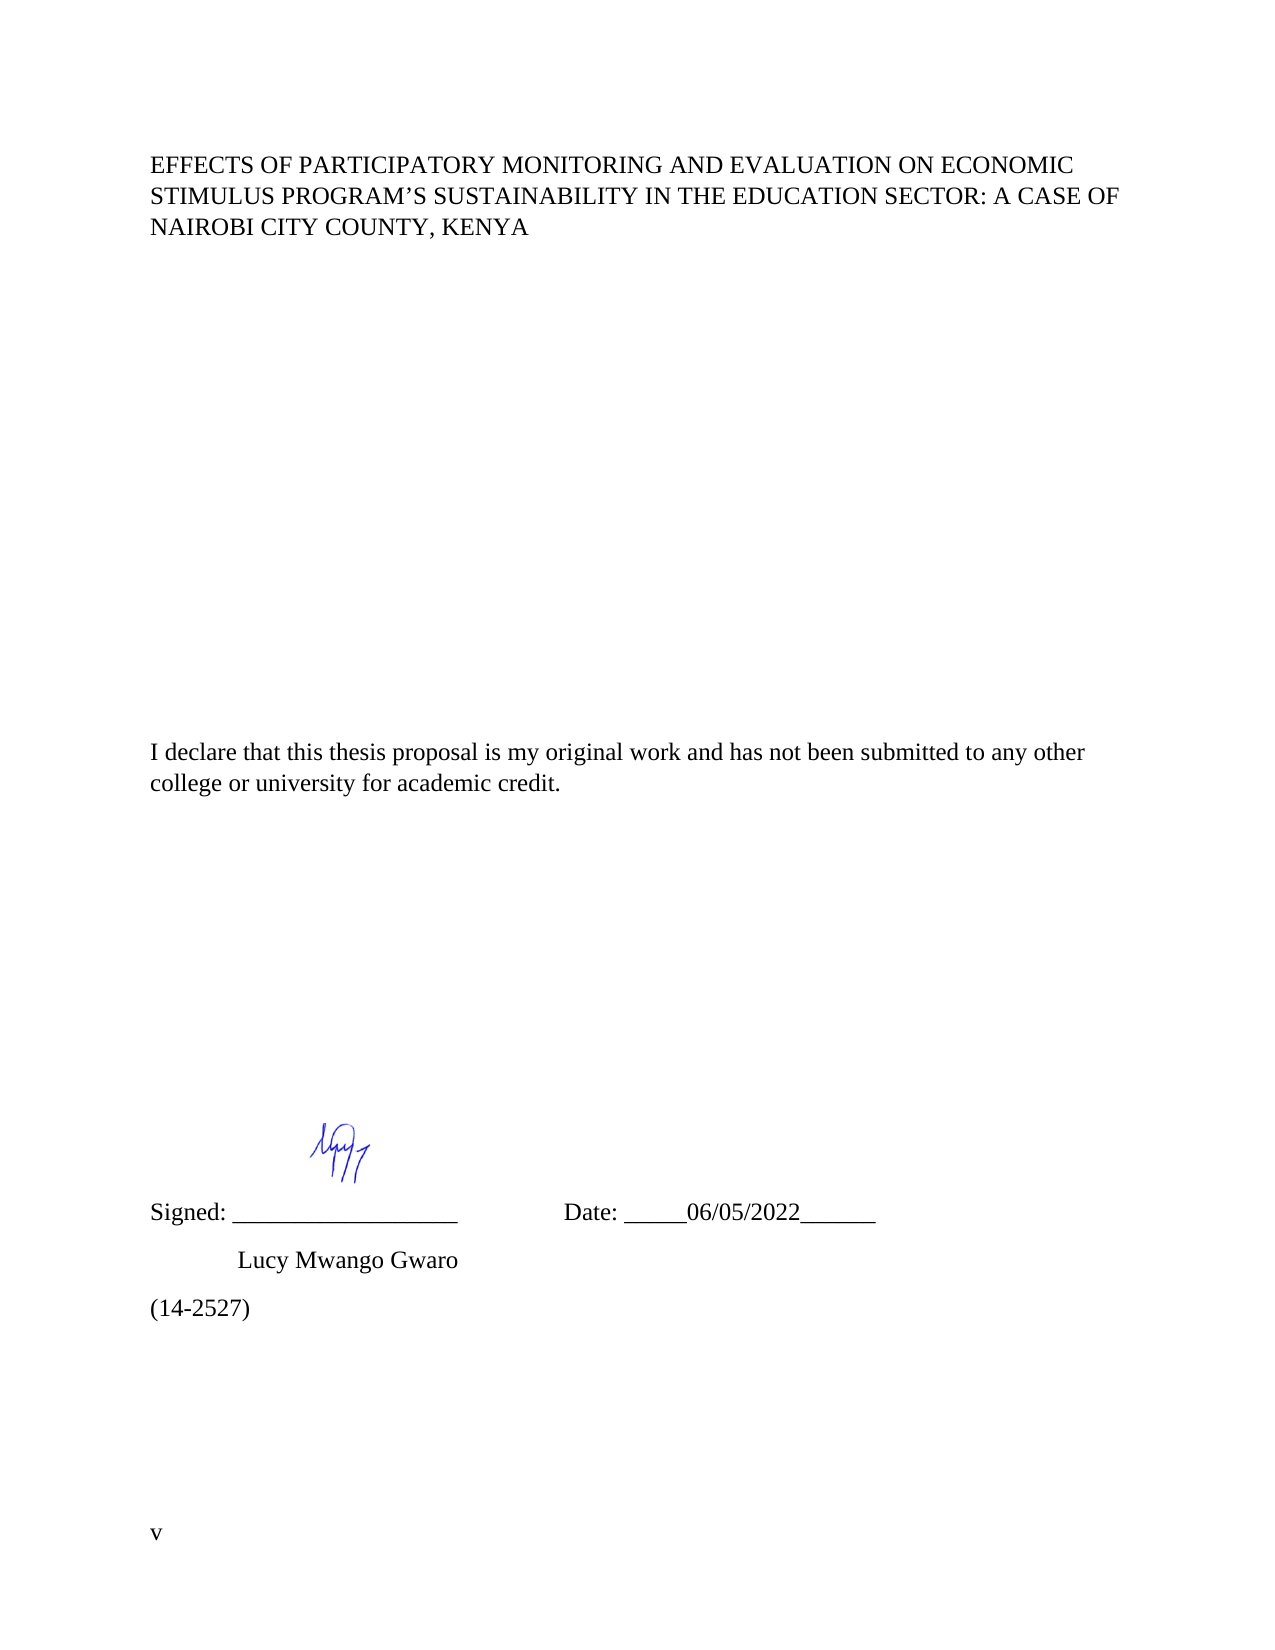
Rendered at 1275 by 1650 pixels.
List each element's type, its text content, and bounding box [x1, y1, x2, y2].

text I declare that this thesis proposal is my original work and has not been submitted to any other college or university for academic credit. [150, 737, 1125, 797]
picture [225, 1123, 449, 1186]
text (14-2527) [150, 1293, 1125, 1321]
text Lucy Mwango Gwaro [150, 1245, 1125, 1274]
text Signed: __________________ Date: _____06/05/2022______ [150, 1197, 1125, 1226]
text EFFECTS OF PARTICIPATORY MONITORING AND EVALUATION ON ECONOMIC STIMULUS PROGRAM’S SUSTAINABILITY IN THE EDUCATION SECTOR: A CASE OF NAIROBI CITY COUNTY, KENYA [150, 150, 1125, 241]
